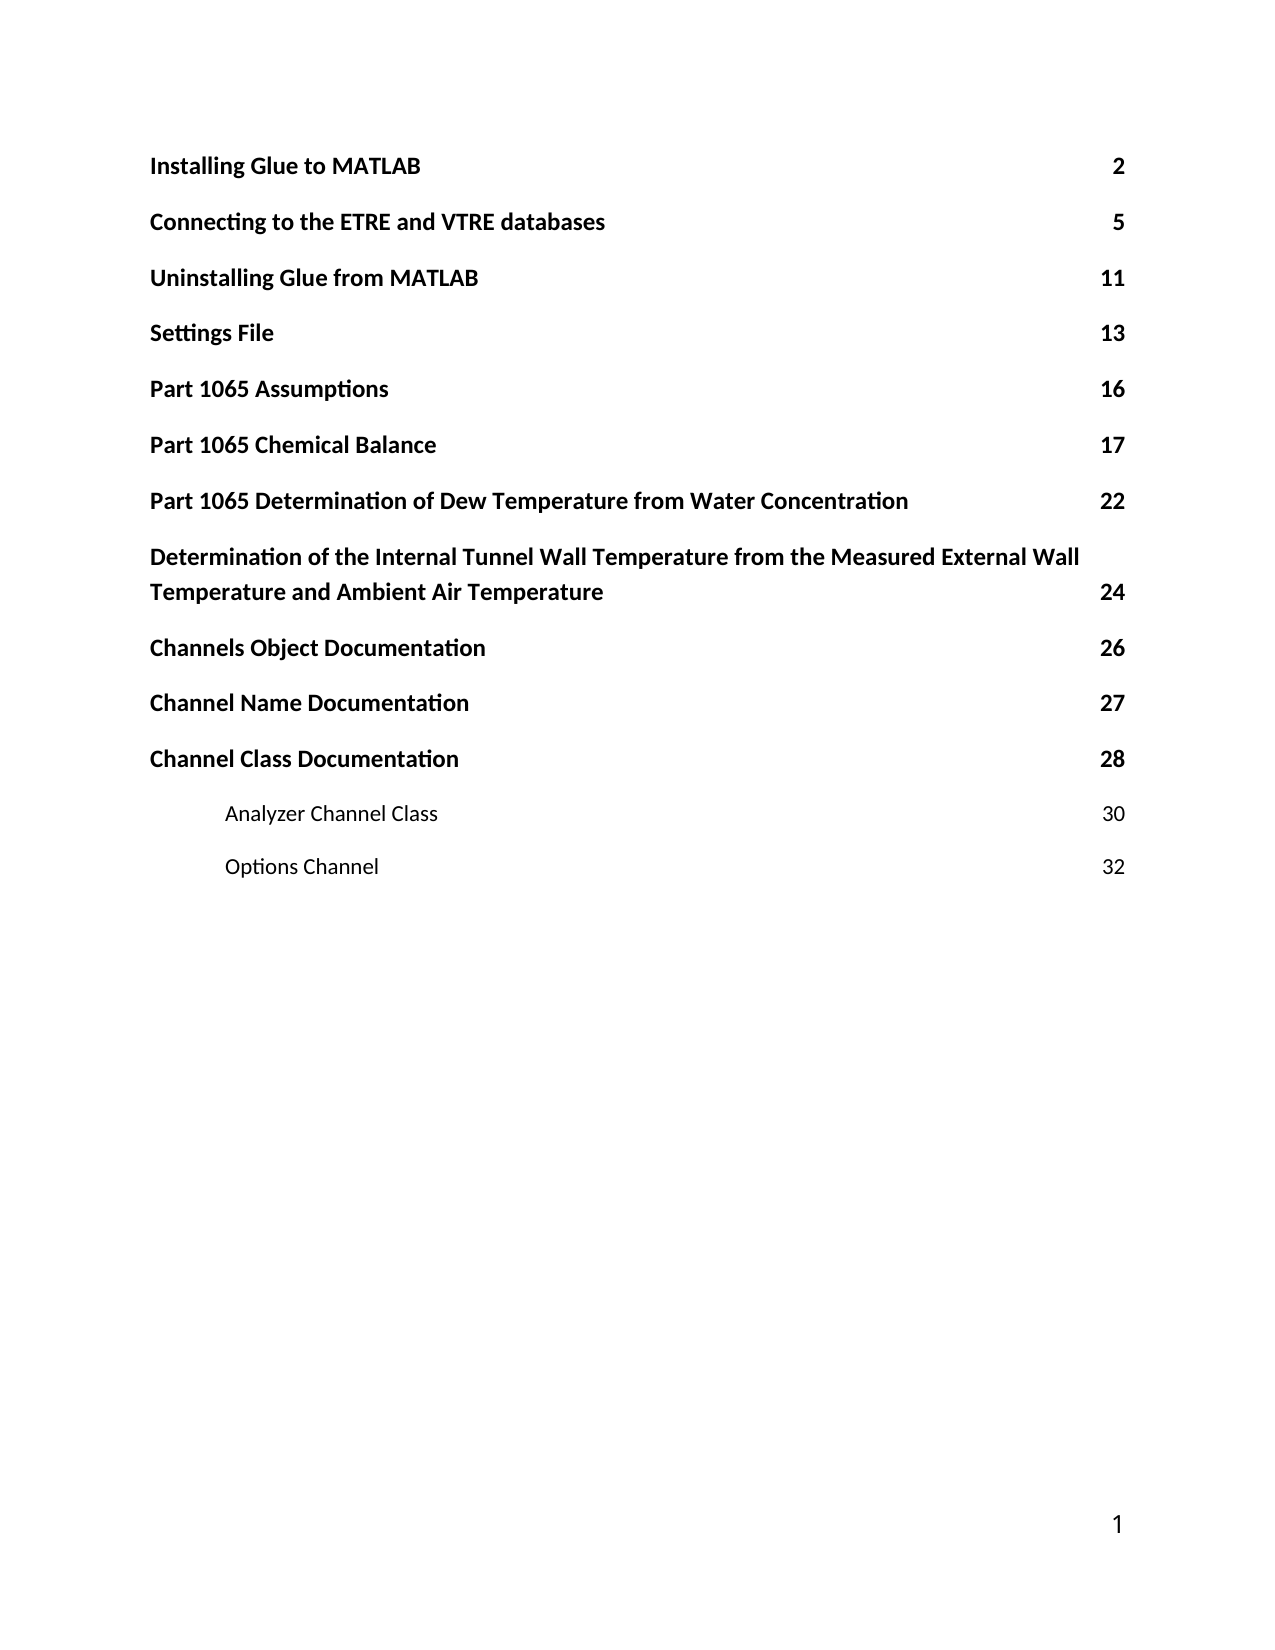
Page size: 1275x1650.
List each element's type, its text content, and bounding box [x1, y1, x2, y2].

subtitle Uninstalling Glue from MATLAB 11 [150, 262, 1125, 292]
subtitle Part 1065 Chemical Balance 17 [150, 429, 1125, 460]
subtitle Determination of the Internal Tunnel Wall Temperature from the Measured External Wall Temperature and Ambient Air Temperature 24 [150, 541, 1125, 606]
subtitle Part 1065 Assumptions 16 [150, 373, 1125, 404]
subtitle Installing Glue to MATLAB 2 [150, 150, 1125, 181]
subtitle Channel Name Documentation 27 [150, 687, 1125, 718]
subtitle Channel Class Documentation 28 [150, 743, 1125, 774]
subtitle Connecting to the ETRE and VTRE databases 5 [150, 206, 1125, 236]
text Analyzer Channel Class 30 [150, 799, 1125, 827]
subtitle Settings File 13 [150, 317, 1125, 348]
subtitle Part 1065 Determination of Dew Temperature from Water Concentration 22 [150, 485, 1125, 516]
text Options Channel 32 [150, 852, 1125, 880]
subtitle Channels Object Documentation 26 [150, 632, 1125, 662]
